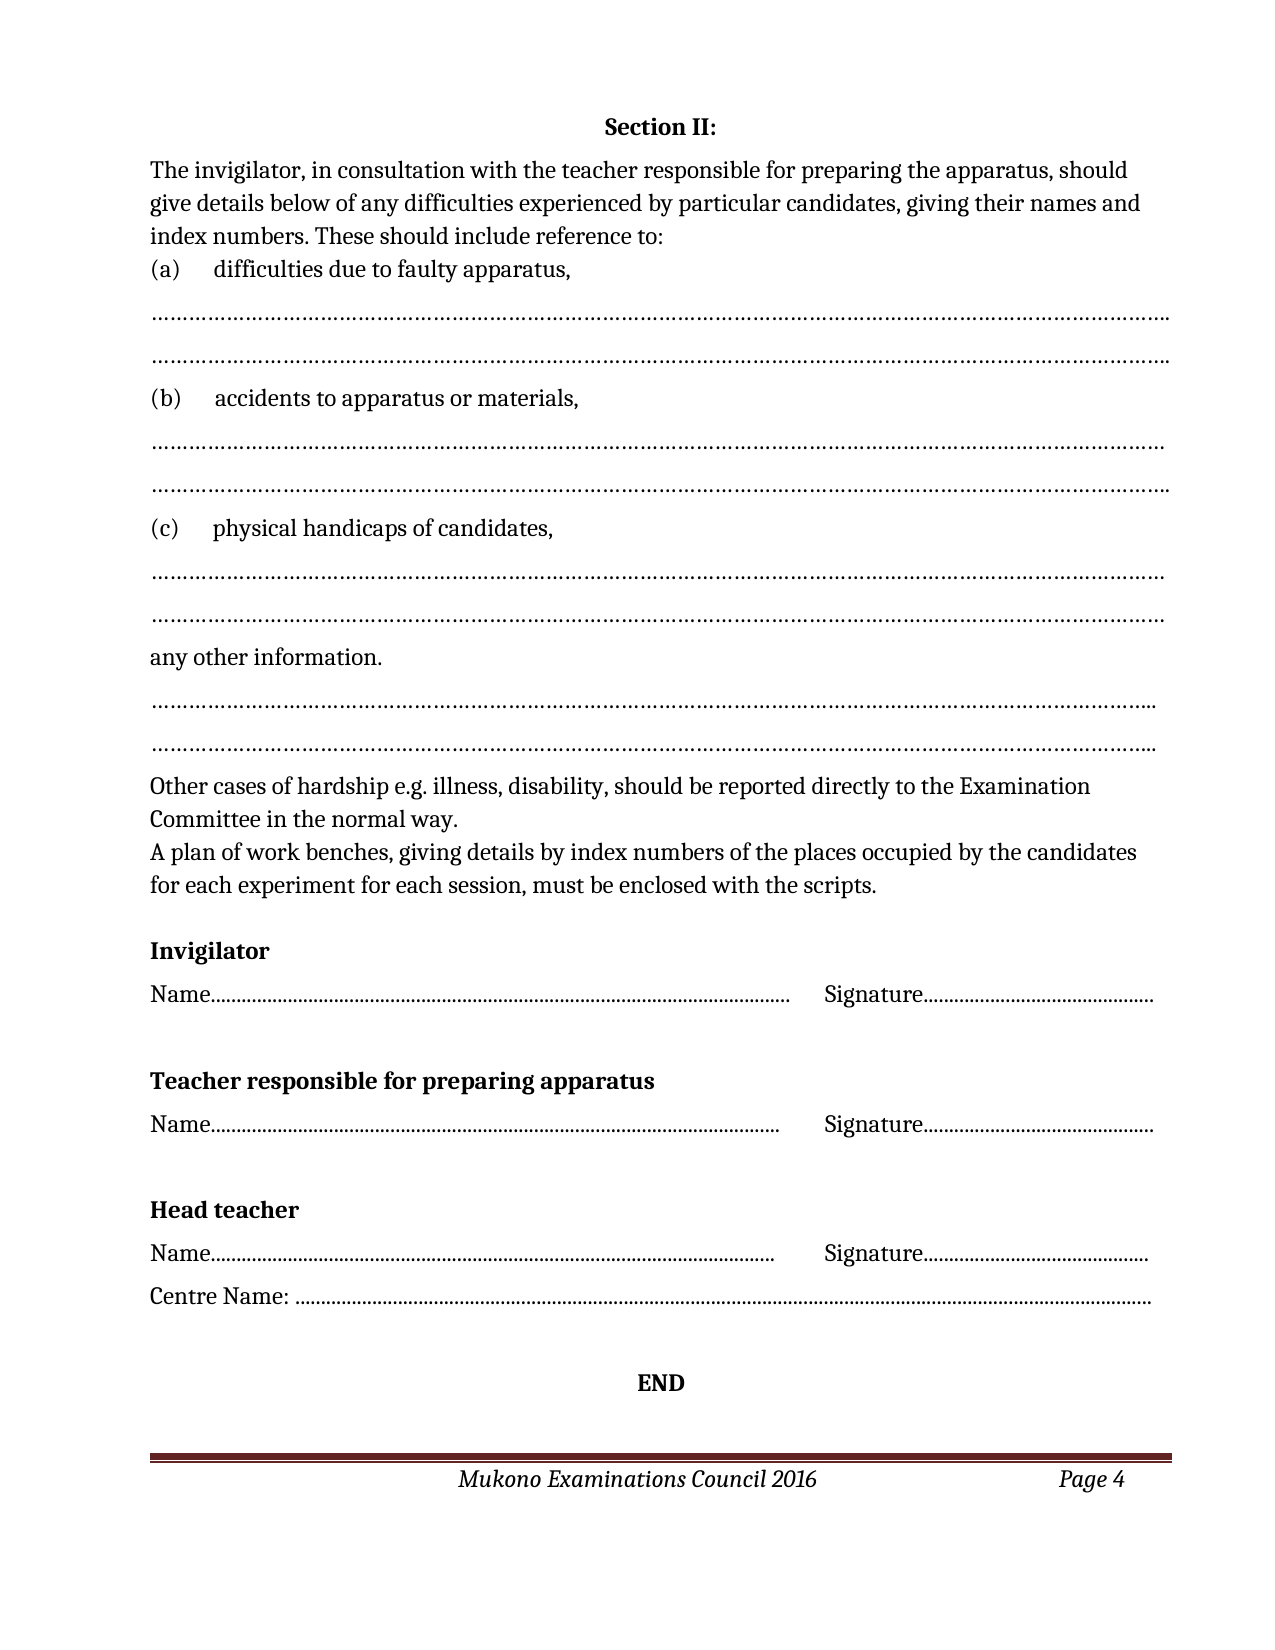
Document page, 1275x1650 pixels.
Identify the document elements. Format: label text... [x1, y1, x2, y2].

text ………………………………………………………………………………………………………………………………………………. [150, 298, 1172, 327]
text Teacher responsible for preparing apparatus [150, 1067, 1172, 1095]
text ……………………………………………………………………………………………………………………………………………… [150, 427, 1172, 456]
text Invigilator [150, 937, 1172, 966]
text Other cases of hardship e.g. illness, disability, should be reported directly to the Examination Committee in the normal way. [150, 772, 1172, 834]
text Section II: [150, 112, 1172, 141]
text END [150, 1368, 1172, 1397]
text …………………………………………………………………………………………………………………………………………….. [150, 686, 1172, 715]
text (b) accidents to apparatus or materials, [150, 384, 1172, 413]
text ……………………………………………………………………………………………………………………………………………… [150, 600, 1172, 628]
text ………………………………………………………………………………………………………………………………………………. [150, 341, 1172, 370]
text Name.............................................................................................................. Signature............................................ [150, 1239, 1172, 1268]
text any other information. [150, 643, 1172, 672]
text …………………………………………………………………………………………………………………………………………….. [150, 729, 1172, 758]
text A plan of work benches, giving details by index numbers of the places occupied by the candidates for each experiment for each session, must be enclosed with the scripts. [150, 838, 1172, 900]
text Centre Name: ....................................................................................................................................................................... [150, 1282, 1172, 1311]
text (a) difficulties due to faulty apparatus, [150, 255, 1172, 283]
text Name............................................................................................................... Signature............................................. [150, 1110, 1172, 1138]
text The invigilator, in consultation with the teacher responsible for preparing the apparatus, should give details below of any difficulties experienced by particular candidates, giving their names and index numbers. These should include reference to: [150, 156, 1172, 250]
text ………………………………………………………………………………………………………………………………………………. [150, 470, 1172, 499]
text Head teacher [150, 1196, 1172, 1225]
text (c) physical handicaps of candidates, [150, 513, 1172, 542]
text Name................................................................................................................. Signature............................................. [150, 980, 1172, 1009]
text ……………………………………………………………………………………………………………………………………………… [150, 557, 1172, 585]
